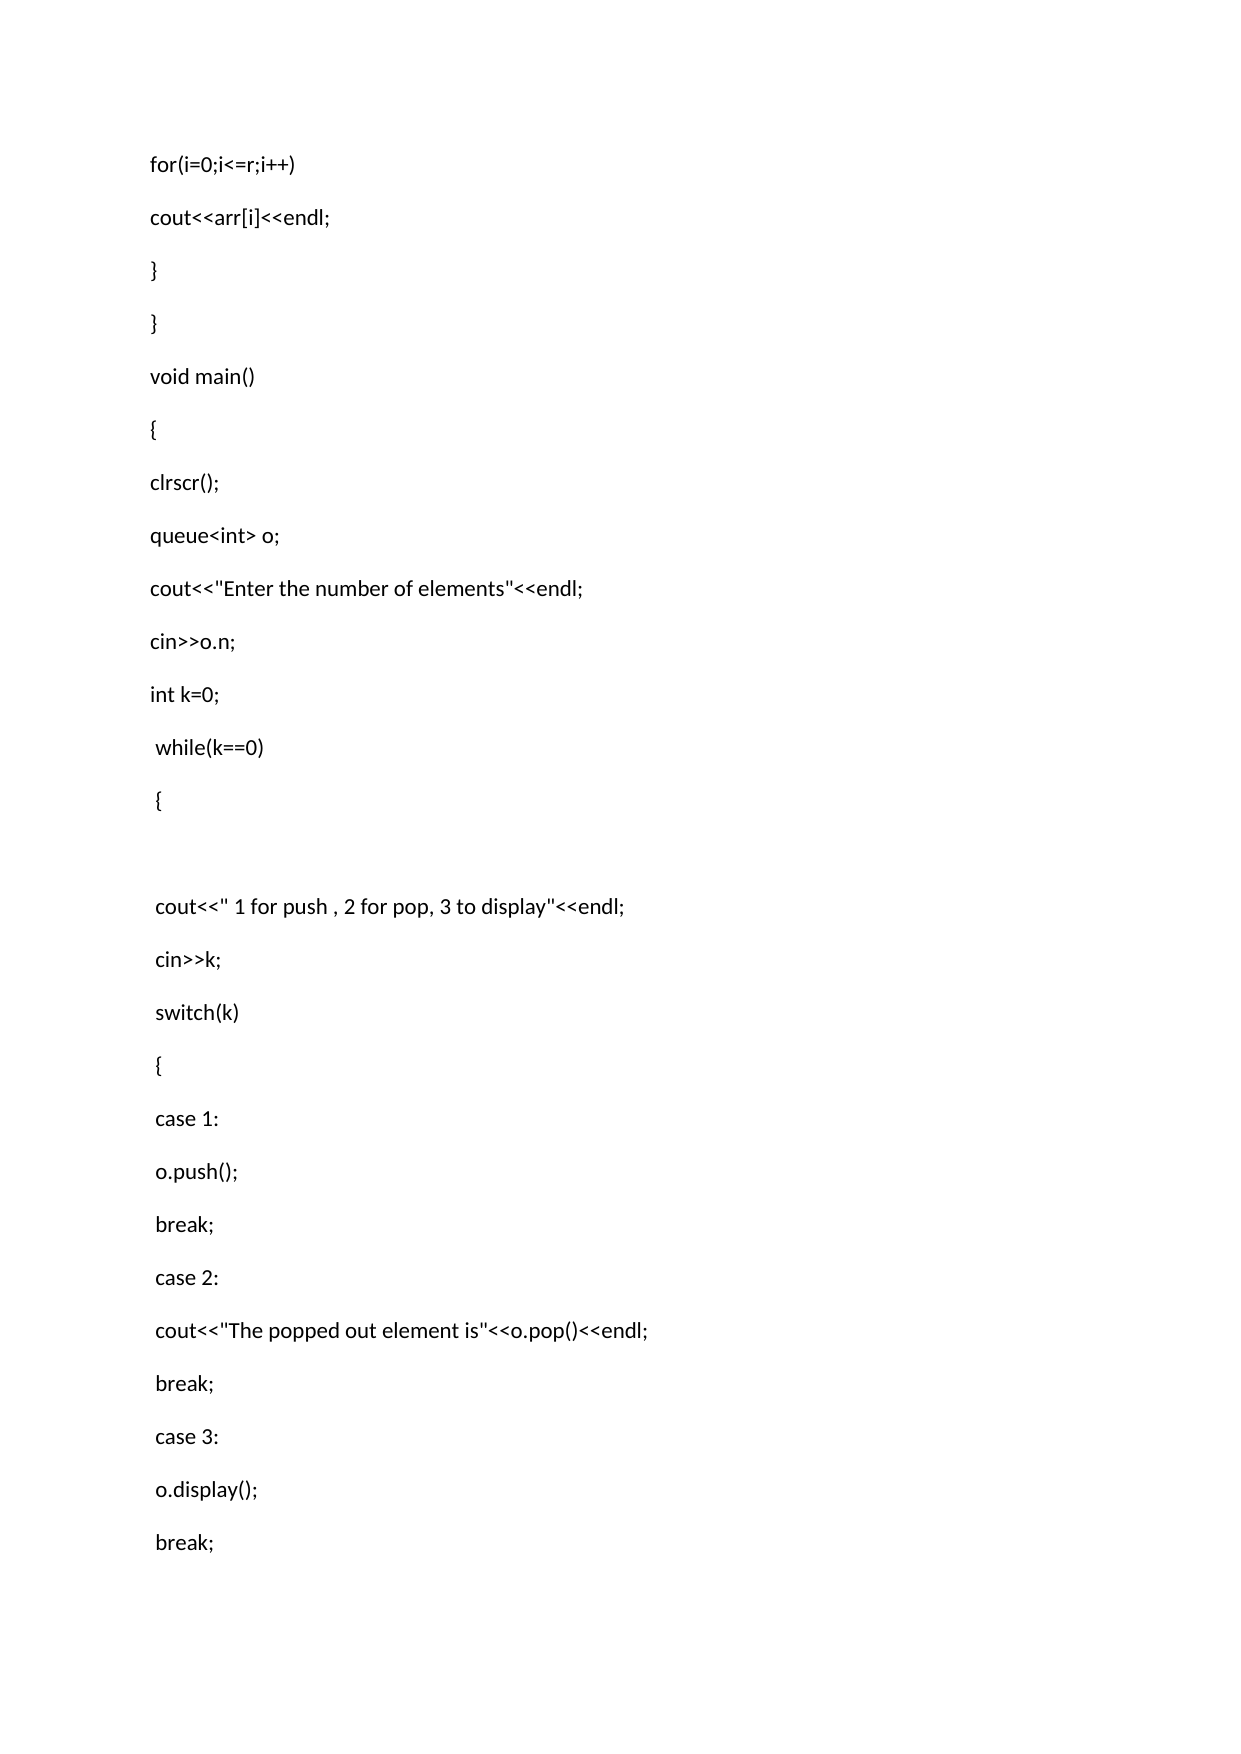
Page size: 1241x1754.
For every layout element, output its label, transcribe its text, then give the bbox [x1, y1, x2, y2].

text } [150, 309, 1090, 337]
text break; [150, 1210, 1090, 1238]
text queue<int> o; [150, 521, 1090, 549]
text for(i=0;i<=r;i++) [150, 150, 1090, 178]
text { [150, 786, 1090, 814]
text case 3: [150, 1422, 1090, 1451]
text cin>>k; [150, 945, 1090, 973]
text case 1: [150, 1104, 1090, 1132]
text cout<<"The popped out element is"<<o.pop()<<endl; [150, 1316, 1090, 1344]
text switch(k) [150, 998, 1090, 1026]
text { [150, 1051, 1090, 1079]
text } [150, 256, 1090, 284]
text break; [150, 1369, 1090, 1397]
text int k=0; [150, 680, 1090, 708]
text case 2: [150, 1263, 1090, 1291]
text break; [150, 1528, 1090, 1557]
text void main() [150, 362, 1090, 390]
text o.display(); [150, 1476, 1090, 1503]
text o.push(); [150, 1157, 1090, 1185]
text cout<<arr[i]<<endl; [150, 203, 1090, 231]
text cout<<" 1 for push , 2 for pop, 3 to display"<<endl; [150, 892, 1090, 920]
text cout<<"Enter the number of elements"<<endl; [150, 574, 1090, 602]
text { [150, 415, 1090, 443]
text clrscr(); [150, 468, 1090, 496]
text cin>>o.n; [150, 627, 1090, 655]
text while(k==0) [150, 733, 1090, 761]
